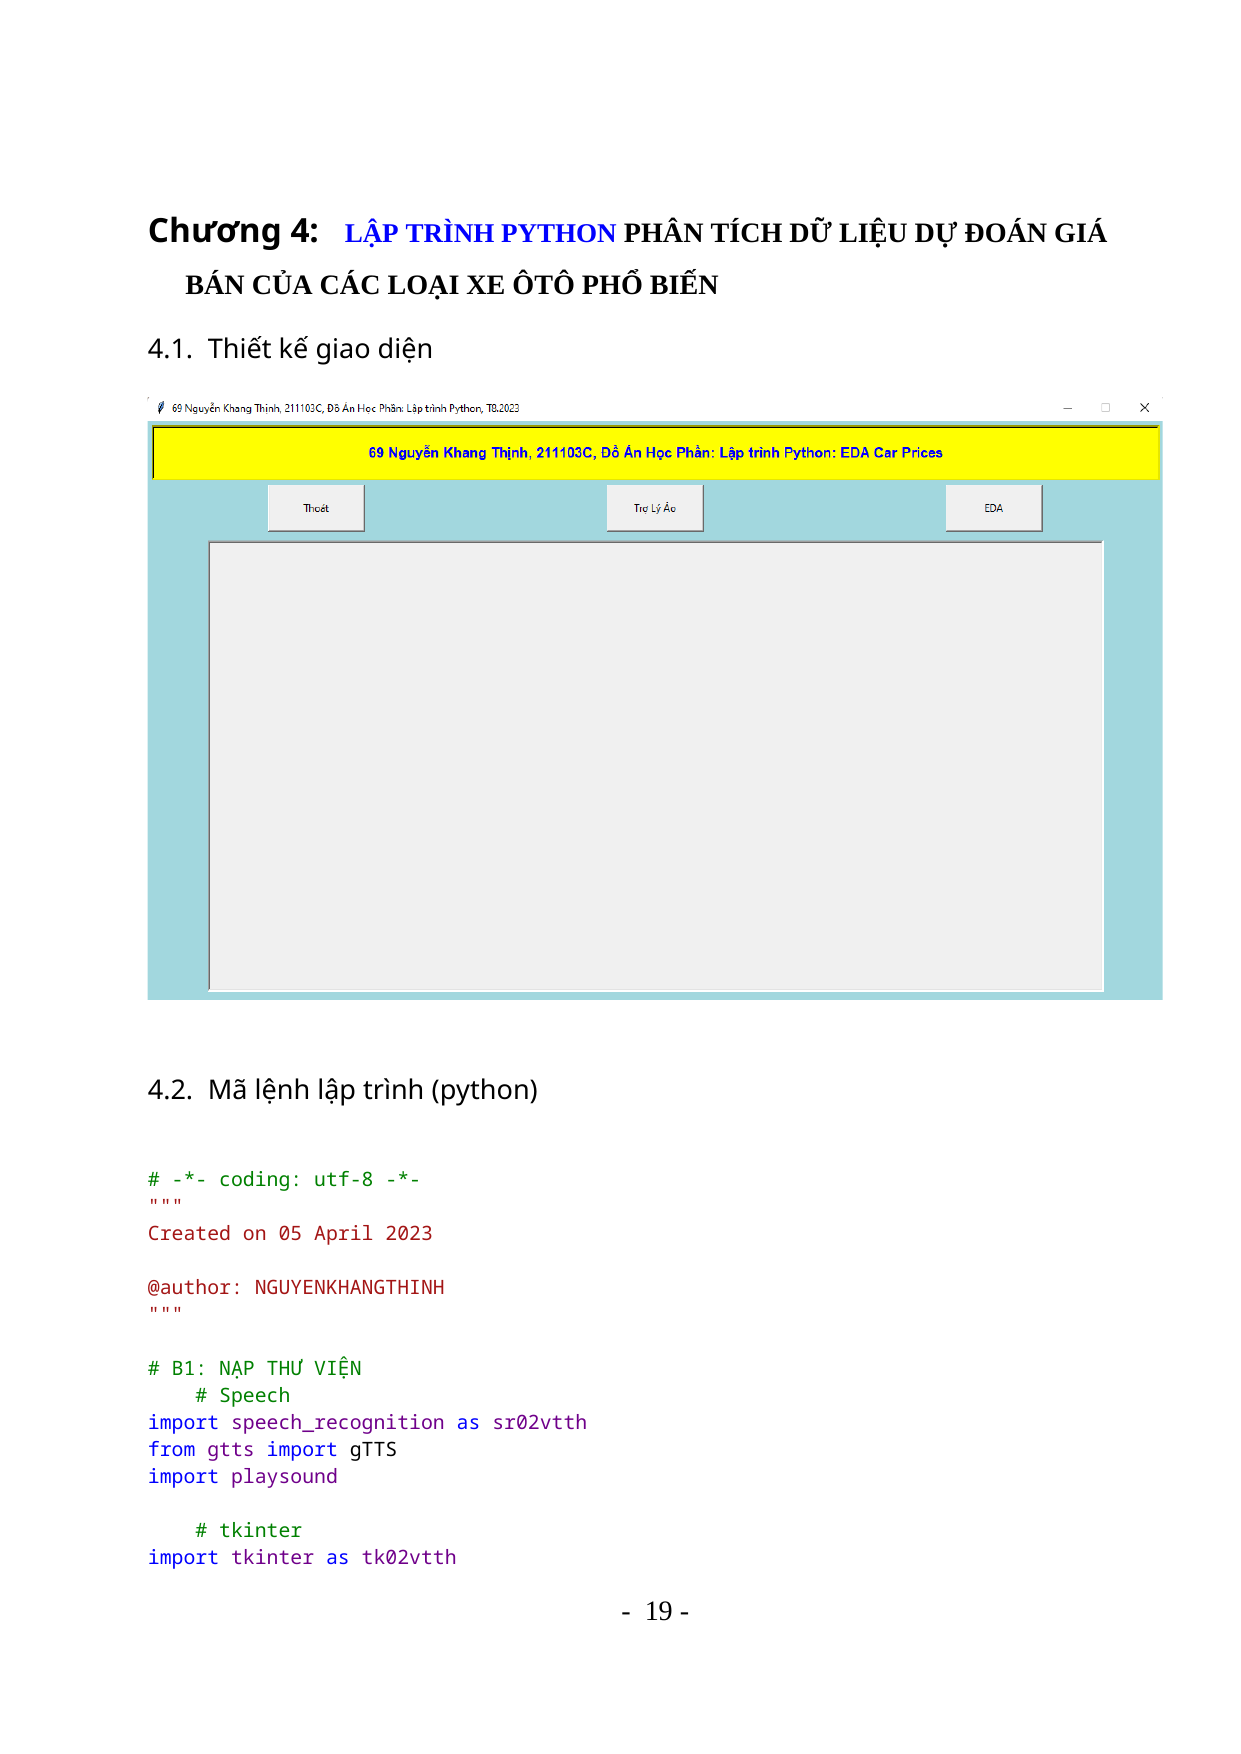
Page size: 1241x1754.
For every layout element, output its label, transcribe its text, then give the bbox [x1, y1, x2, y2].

text import tkinter as tk02vtth [148, 1543, 1162, 1570]
picture [147, 397, 1163, 1000]
text @author: NGUYENKHANGTHINH [148, 1273, 1162, 1300]
text # B1: NẠP THƯ VIỆN [148, 1354, 1162, 1381]
text import speech_recognition as sr02vtth [148, 1408, 1162, 1435]
text # -*- coding: utf-8 -*- [148, 1165, 1162, 1192]
text # tkinter [148, 1516, 1162, 1543]
text """ [148, 1300, 1162, 1327]
text Created on 05 April 2023 [148, 1219, 1162, 1246]
text # Speech [148, 1381, 1162, 1408]
list LẬP TRÌNH PYTHON PHÂN TÍCH DỮ LIỆU DỰ ĐOÁN GIÁ BÁN CỦA CÁC LOẠI XE ÔTÔ PHỔ BIẾN [148, 207, 1162, 301]
text """ [148, 1192, 1162, 1219]
subtitle Thiết kế giao diện [148, 329, 1162, 366]
text import playsound [148, 1462, 1162, 1489]
subtitle Mã lệnh lập trình (python) [148, 1070, 1162, 1107]
text from gtts import gTTS [148, 1435, 1162, 1462]
